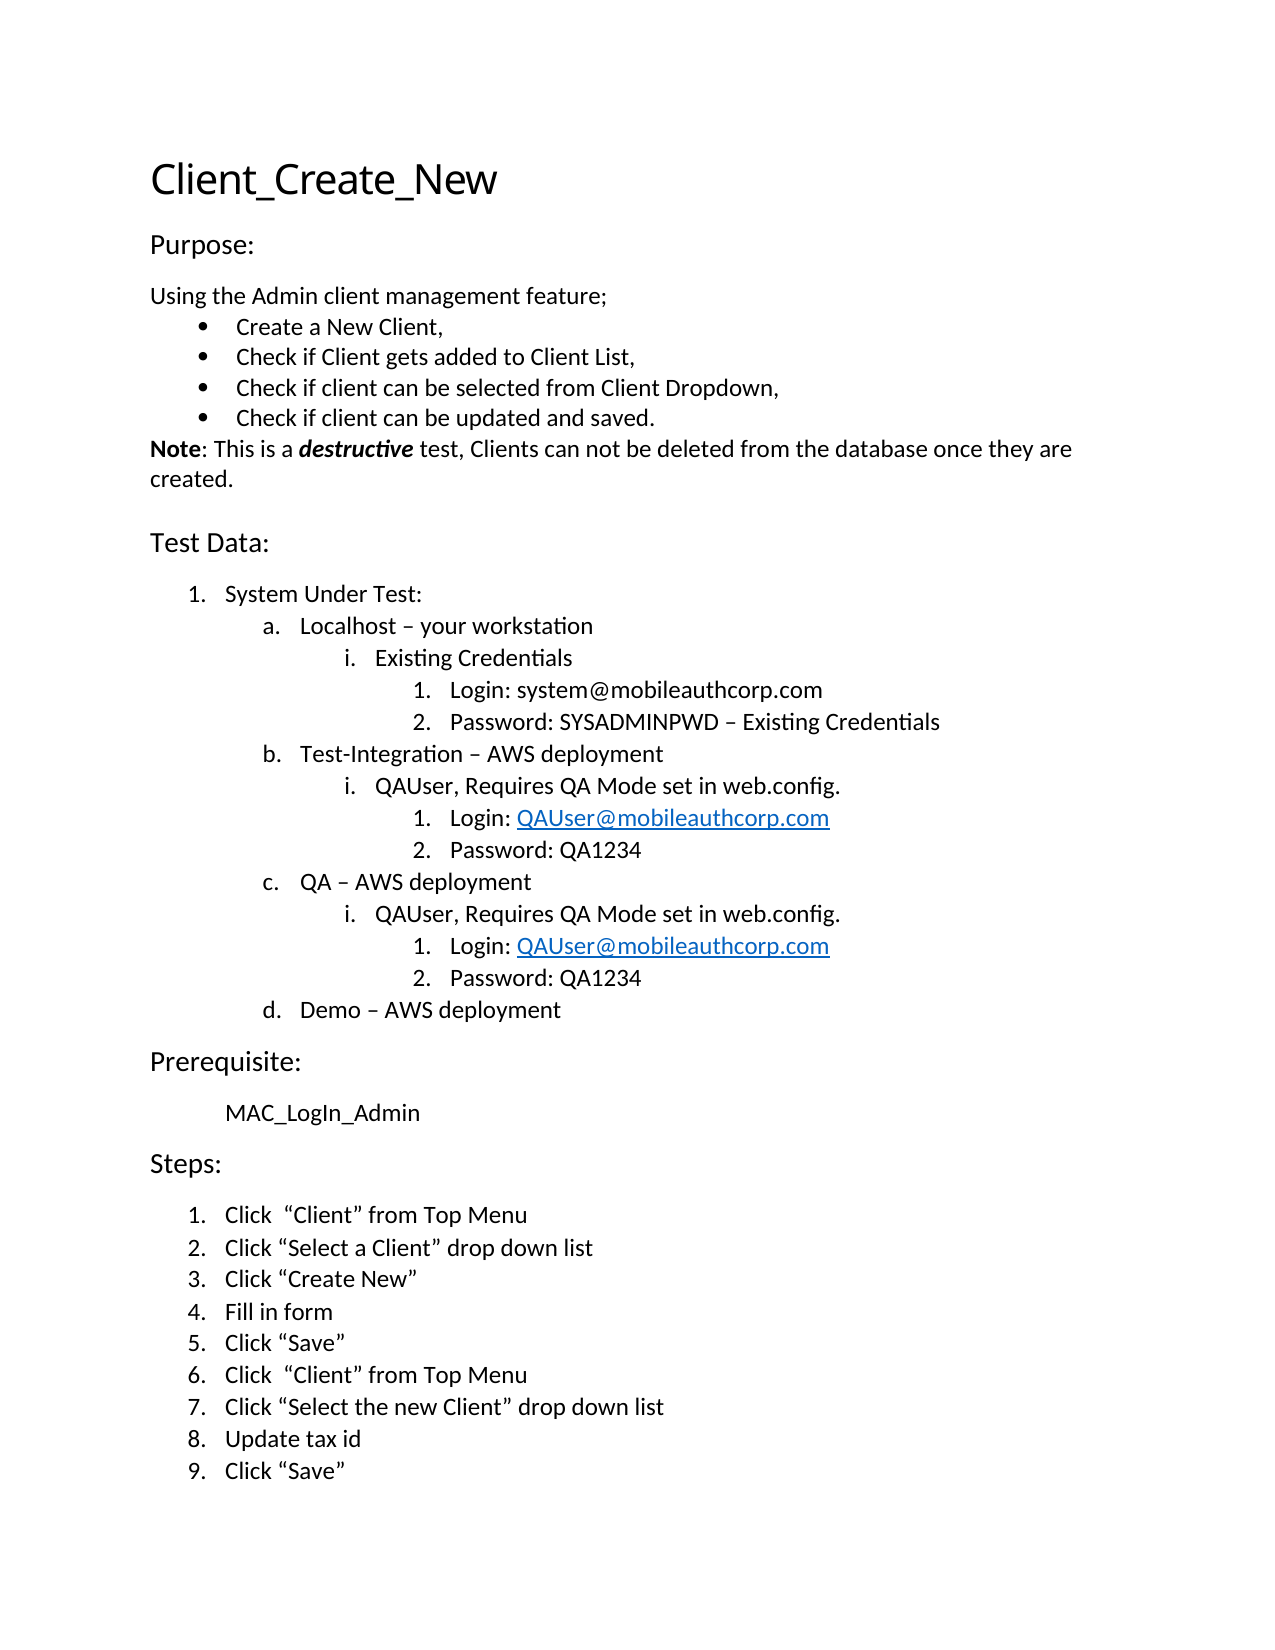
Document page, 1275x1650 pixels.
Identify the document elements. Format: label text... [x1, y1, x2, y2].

list Fill in form [187, 1296, 1125, 1326]
text Using the Admin client management feature; [150, 280, 1125, 311]
text Purpose: [150, 226, 1125, 262]
list Password: QA1234 [412, 962, 1125, 993]
list Update tax id [187, 1423, 1125, 1454]
list Click “Select a Client” drop down list [187, 1232, 1125, 1262]
list Create a New Client, [198, 311, 1125, 341]
list QAUser, Requires QA Mode set in web.config. [356, 898, 1125, 929]
list QAUser, Requires QA Mode set in web.config. [356, 770, 1125, 801]
list QA – AWS deployment [262, 866, 1125, 897]
list Login: QAUser@mobileauthcorp.com [412, 930, 1125, 961]
list Login: QAUser@mobileauthcorp.com [412, 802, 1125, 833]
list Check if client can be updated and saved. [198, 402, 1125, 433]
list Existing Credentials [356, 642, 1125, 673]
list Password: QA1234 [412, 834, 1125, 865]
list Demo – AWS deployment [262, 994, 1125, 1025]
text Prerequisite: [150, 1043, 1125, 1078]
list Test-Integration – AWS deployment [262, 738, 1125, 769]
text Steps: [150, 1146, 1125, 1181]
text MAC_LogIn_Admin [150, 1097, 1125, 1127]
text Note: This is a destructive test, Clients can not be deleted from the database once they are created. [150, 433, 1125, 494]
list Click “Create New” [187, 1264, 1125, 1294]
list Check if Client gets added to Client List, [198, 341, 1125, 372]
list Check if client can be selected from Client Dropdown, [198, 372, 1125, 402]
list Password: SYSADMINPWD – Existing Credentials [412, 706, 1125, 737]
list System Under Test: [187, 578, 1125, 609]
list Click “Client” from Top Menu [187, 1200, 1125, 1230]
list Click “Client” from Top Menu [187, 1359, 1125, 1390]
list Login: system@mobileauthcorp.com [412, 674, 1125, 705]
list Click “Save” [187, 1456, 1125, 1486]
list Localhost – your workstation [262, 611, 1125, 641]
text Test Data: [150, 524, 1125, 560]
text Client_Create_New [150, 150, 1125, 207]
list Click “Save” [187, 1328, 1125, 1358]
list Click “Select the new Client” drop down list [187, 1392, 1125, 1422]
